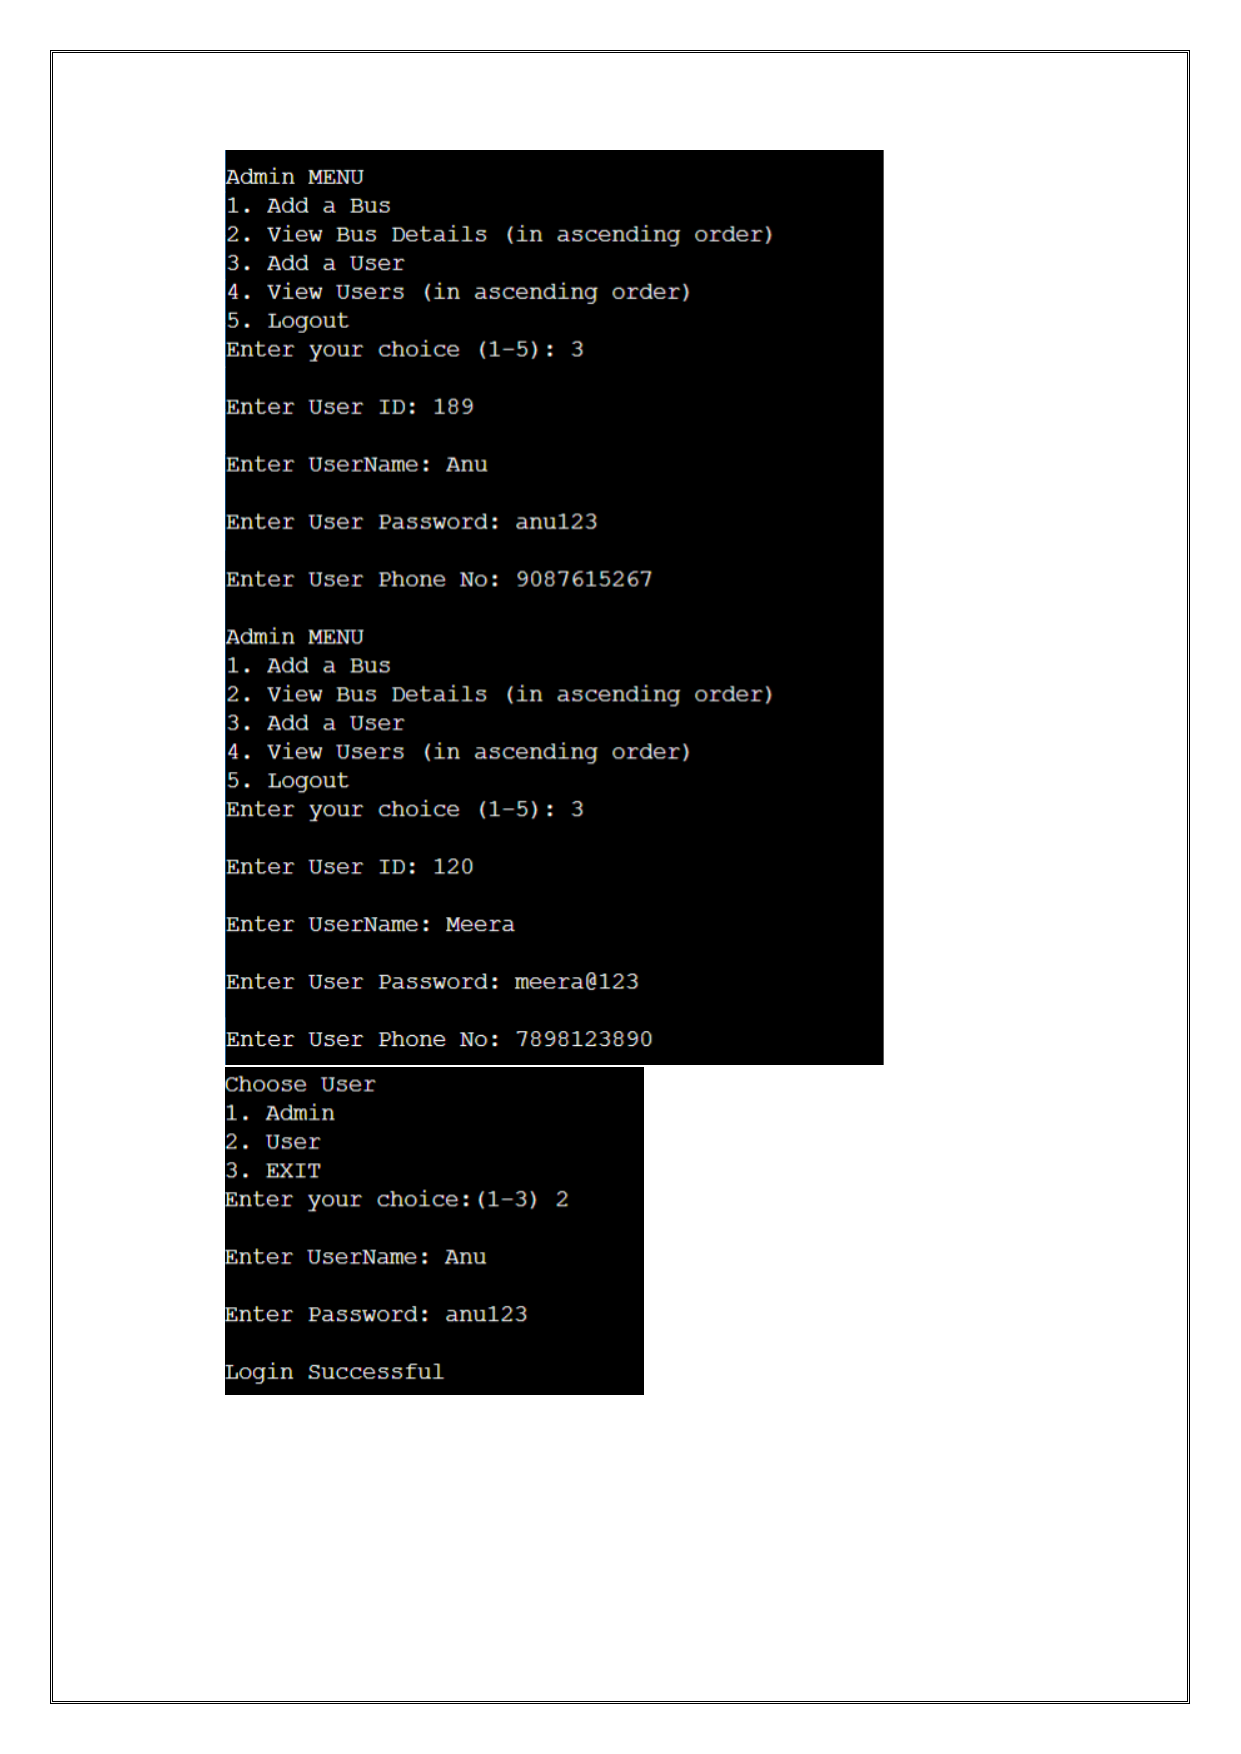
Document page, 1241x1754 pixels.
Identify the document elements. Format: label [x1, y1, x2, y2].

picture [225, 150, 884, 1065]
picture [225, 1067, 644, 1395]
